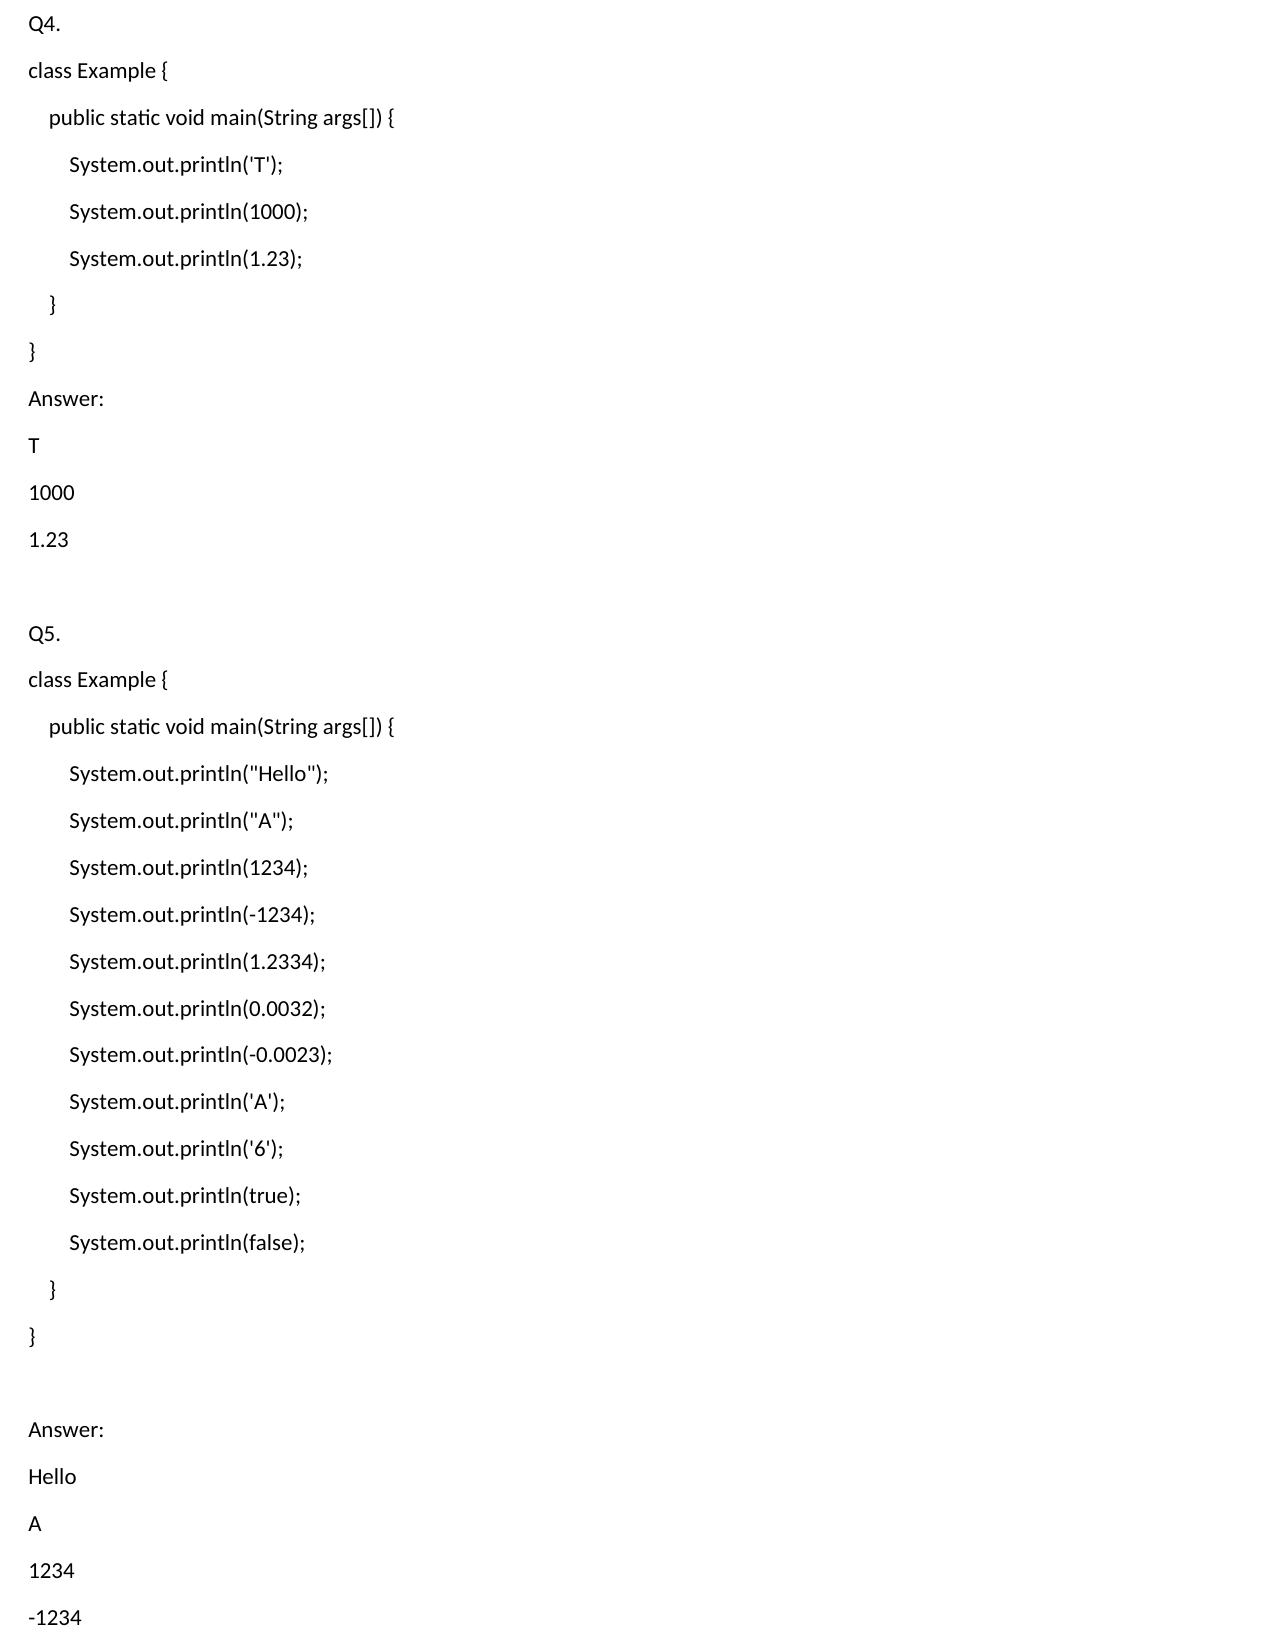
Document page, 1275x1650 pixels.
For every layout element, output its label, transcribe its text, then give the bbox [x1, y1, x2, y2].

text System.out.println(0.0032); [28, 994, 1247, 1022]
text public static void main(String args[]) { [28, 103, 1247, 131]
text System.out.println('6'); [28, 1134, 1247, 1162]
text T [28, 431, 1247, 459]
text System.out.println("Hello"); [28, 759, 1247, 787]
text Q5. [28, 619, 1247, 647]
text 1234 [28, 1556, 1247, 1584]
text -1234 [28, 1603, 1247, 1631]
text System.out.println('A'); [28, 1087, 1247, 1116]
text System.out.println(true); [28, 1181, 1247, 1209]
text } [28, 337, 1247, 366]
text System.out.println(false); [28, 1228, 1247, 1256]
text Hello [28, 1462, 1247, 1491]
text } [28, 1275, 1247, 1303]
text System.out.println(1000); [28, 197, 1247, 225]
text class Example { [28, 56, 1247, 84]
text System.out.println('T'); [28, 150, 1247, 178]
text } [28, 291, 1247, 319]
text A [28, 1509, 1247, 1537]
text System.out.println(-1234); [28, 900, 1247, 928]
text Answer: [28, 384, 1247, 412]
text Answer: [28, 1416, 1247, 1444]
text System.out.println(1.2334); [28, 947, 1247, 975]
text } [28, 1322, 1247, 1350]
text System.out.println(1.23); [28, 244, 1247, 272]
text public static void main(String args[]) { [28, 712, 1247, 741]
text 1000 [28, 478, 1247, 506]
text System.out.println("A"); [28, 806, 1247, 834]
text 1.23 [28, 525, 1247, 553]
text System.out.println(1234); [28, 853, 1247, 881]
text class Example { [28, 666, 1247, 694]
text System.out.println(-0.0023); [28, 1041, 1247, 1069]
text Q4. [28, 9, 1247, 37]
